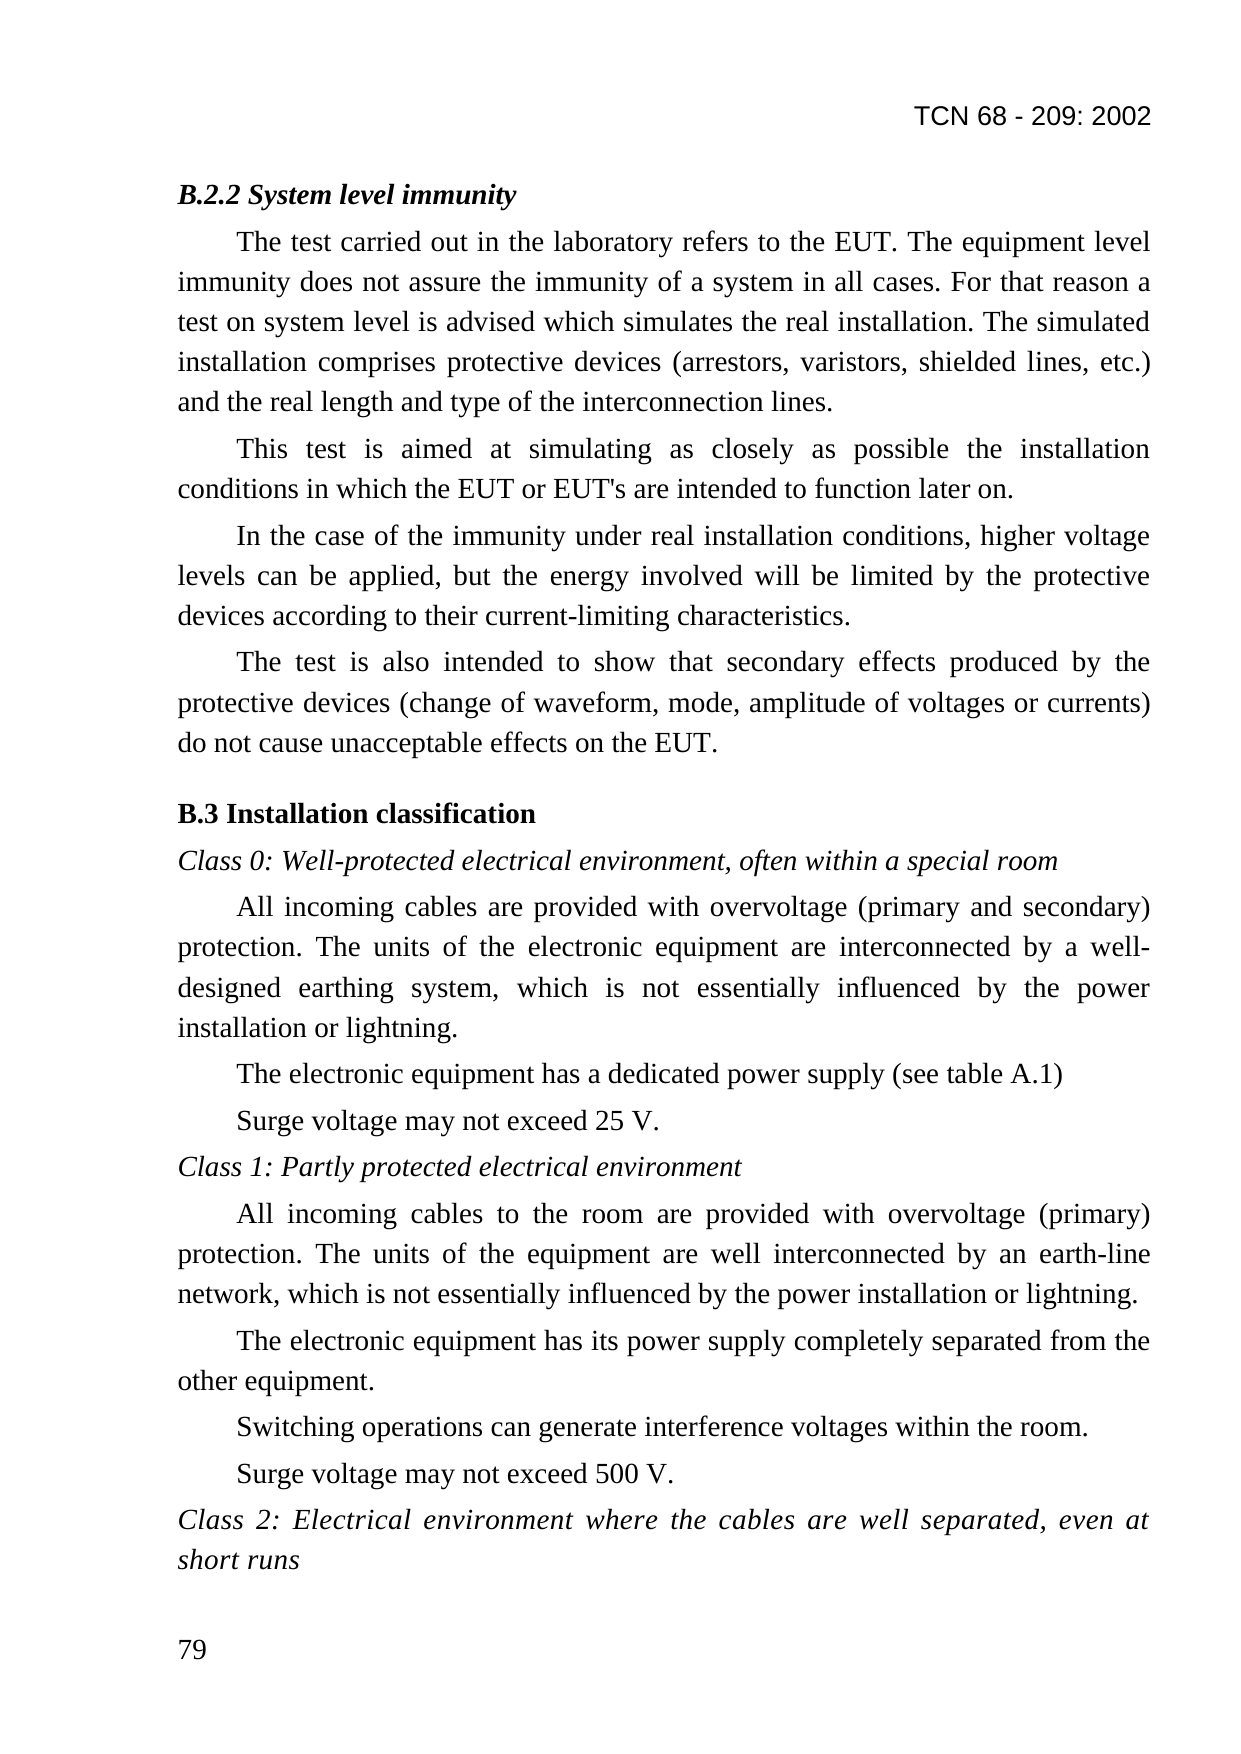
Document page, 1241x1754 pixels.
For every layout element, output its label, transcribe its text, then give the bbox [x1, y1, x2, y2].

text Class 2: Electrical environment where the cables are well separated, even at short runs [177, 1502, 1152, 1576]
text The electronic equipment has its power supply completely separated from the other equipment. [177, 1323, 1152, 1396]
text The test carried out in the laboratory refers to the EUT. The equipment level immunity does not assure the immunity of a system in all cases. For that reason a test on system level is advised which simulates the real installation. The simulated installation comprises protective devices (arrestors, varistors, shielded lines, etc.) and the real length and type of the interconnection lines. [177, 224, 1152, 418]
text All incoming cables to the room are provided with overvoltage (primary) protection. The units of the equipment are well interconnected by an earth-line network, which is not essentially influenced by the power installation or lightning. [177, 1196, 1152, 1310]
text In the case of the immunity under real installation conditions, higher voltage levels can be applied, but the energy involved will be limited by the protective devices according to their current-limiting characteristics. [177, 518, 1152, 632]
text Switching operations can generate interference voltages within the room. [177, 1409, 1152, 1443]
text All incoming cables are provided with overvoltage (primary and secondary) protection. The units of the electronic equipment are interconnected by a well-designed earthing system, which is not essentially influenced by the power installation or lightning. [177, 889, 1152, 1043]
text Surge voltage may not exceed 500 V. [177, 1456, 1152, 1489]
text The electronic equipment has a dedicated power supply (see table A.1) [177, 1056, 1152, 1090]
text B.2.2 System level immunity [177, 177, 1152, 211]
text The test is also intended to show that secondary effects produced by the protective devices (change of waveform, mode, amplitude of voltages or currents) do not cause unacceptable effects on the EUT. [177, 644, 1152, 758]
text Class 0: Well-protected electrical environment, often within a special room [177, 843, 1152, 876]
text Class 1: Partly protected electrical environment [177, 1149, 1152, 1183]
text B.3 Installation classification [177, 796, 1152, 830]
text This test is aimed at simulating as closely as possible the installation conditions in which the EUT or EUT's are intended to function later on. [177, 431, 1152, 505]
text Surge voltage may not exceed 25 V. [177, 1103, 1152, 1136]
